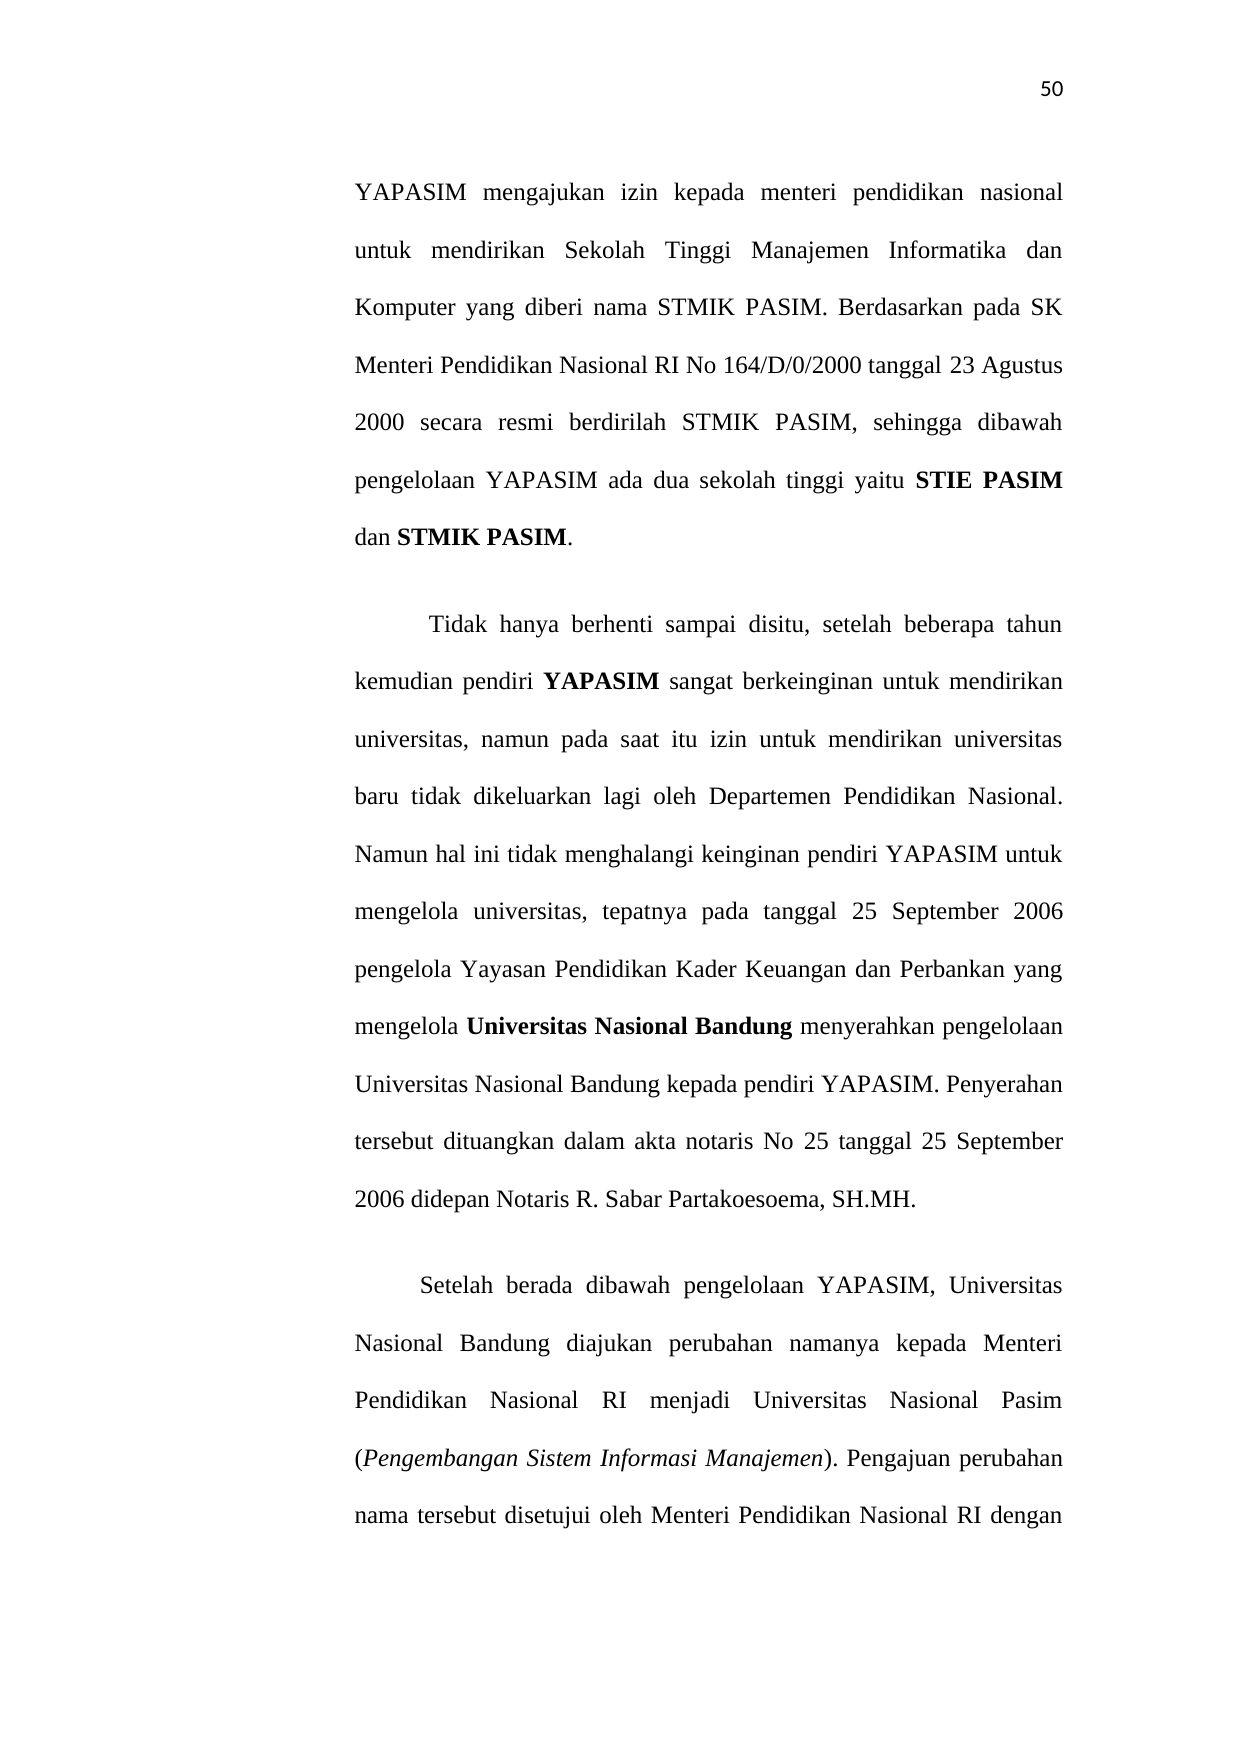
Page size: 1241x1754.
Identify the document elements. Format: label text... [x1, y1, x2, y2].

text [354, 177, 1063, 551]
text Tidak hanya berhenti sampai disitu, setelah beberapa tahun kemudian pendiri YAPASIM sangat berkeinginan untuk mendirikan universitas, namun pada saat itu izin untuk mendirikan universitas baru tidak dikeluarkan lagi oleh Departemen Pendidikan Nasional. Namun hal ini tidak menghalangi keinginan pendiri YAPASIM untuk mengelola universitas, tepatnya pada tanggal 25 September 2006 pengelola Yayasan Pendidikan Kader Keuangan dan Perbankan yang mengelola Universitas Nasional Bandung menyerahkan pengelolaan Universitas Nasional Bandung kepada pendiri YAPASIM. Penyerahan tersebut dituangkan dalam akta notaris No 25 tanggal 25 September 2006 didepan Notaris R. Sabar Partakoesoema, SH.MH. [354, 609, 1063, 1213]
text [354, 1271, 1063, 1529]
